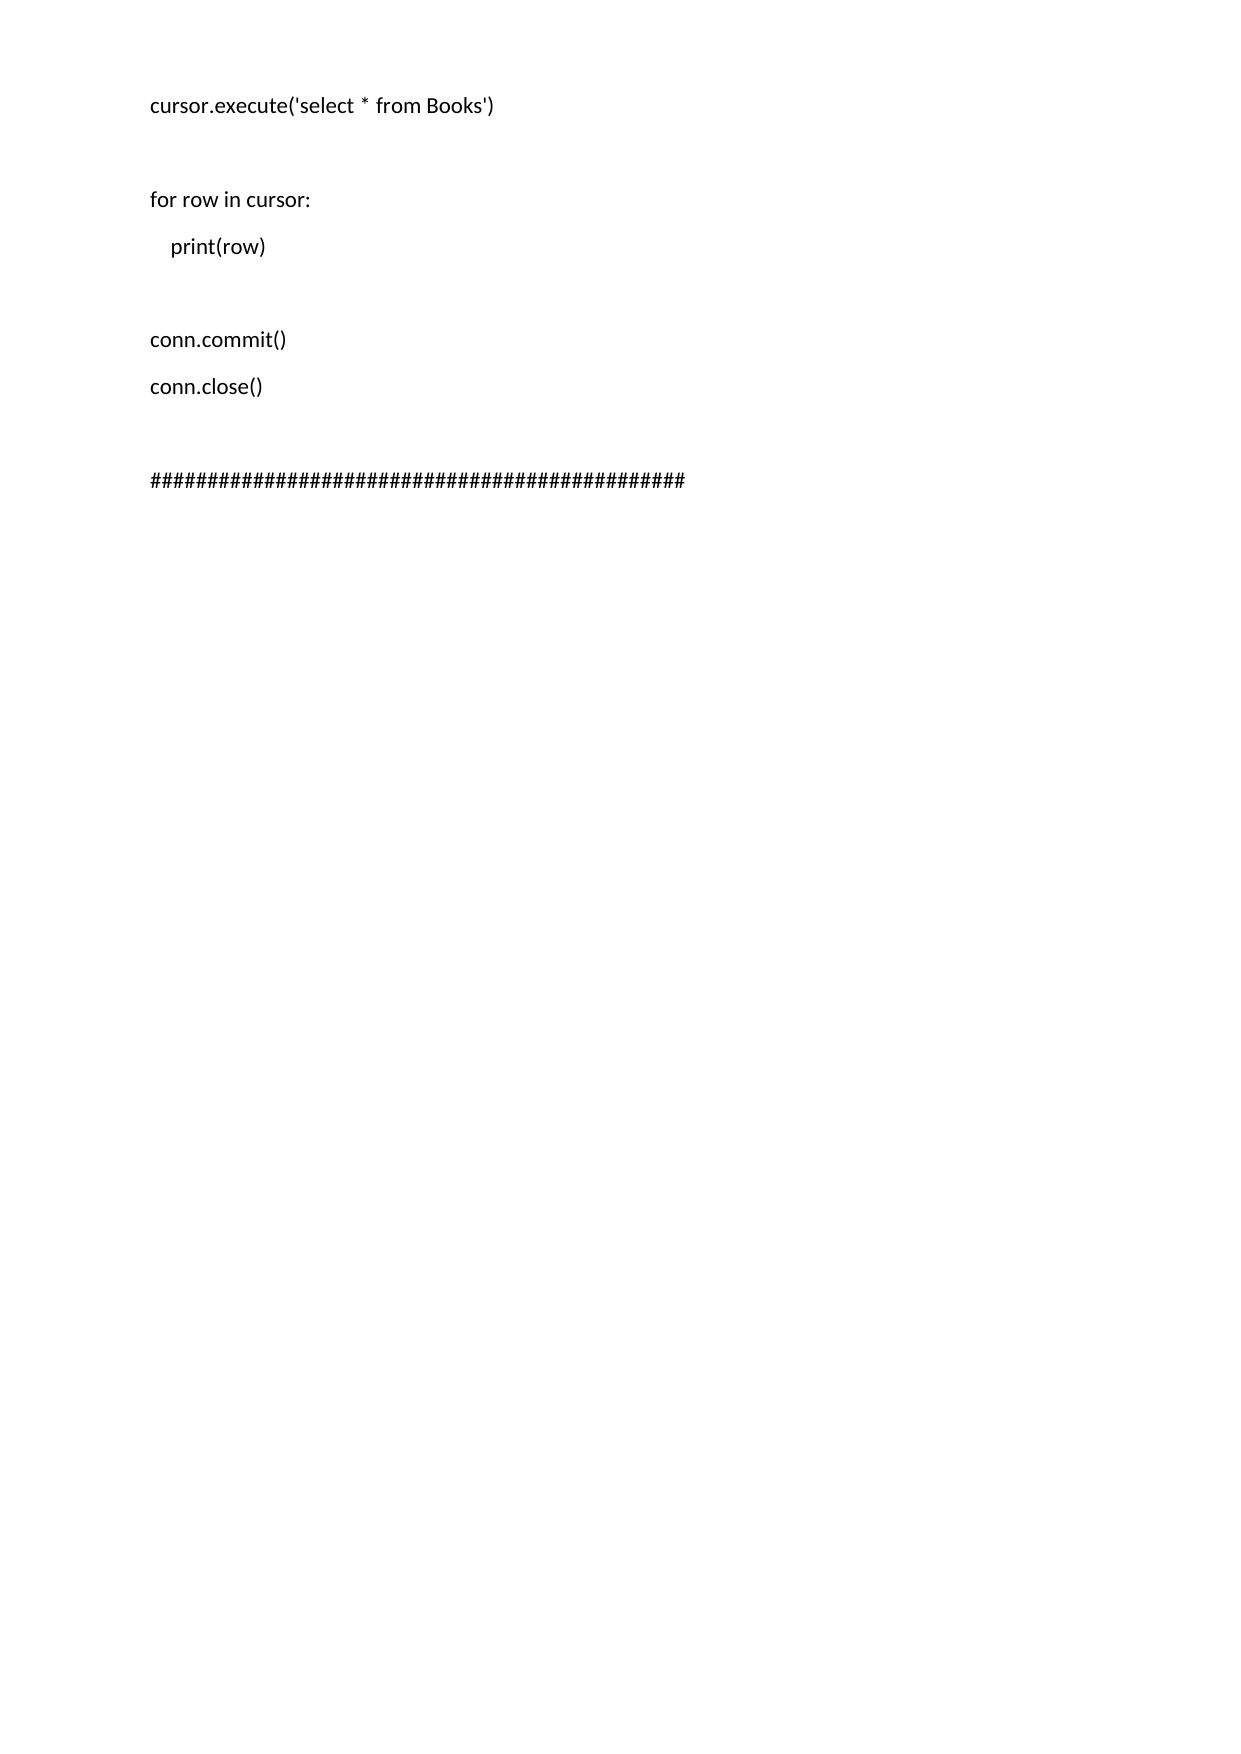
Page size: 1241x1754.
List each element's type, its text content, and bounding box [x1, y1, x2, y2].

text ############################################### [150, 466, 1090, 494]
text cursor.execute('select * from Books') [150, 91, 1090, 119]
text print(row) [150, 232, 1090, 260]
text for row in cursor: [150, 185, 1090, 213]
text conn.commit() [150, 326, 1090, 354]
text conn.close() [150, 372, 1090, 401]
